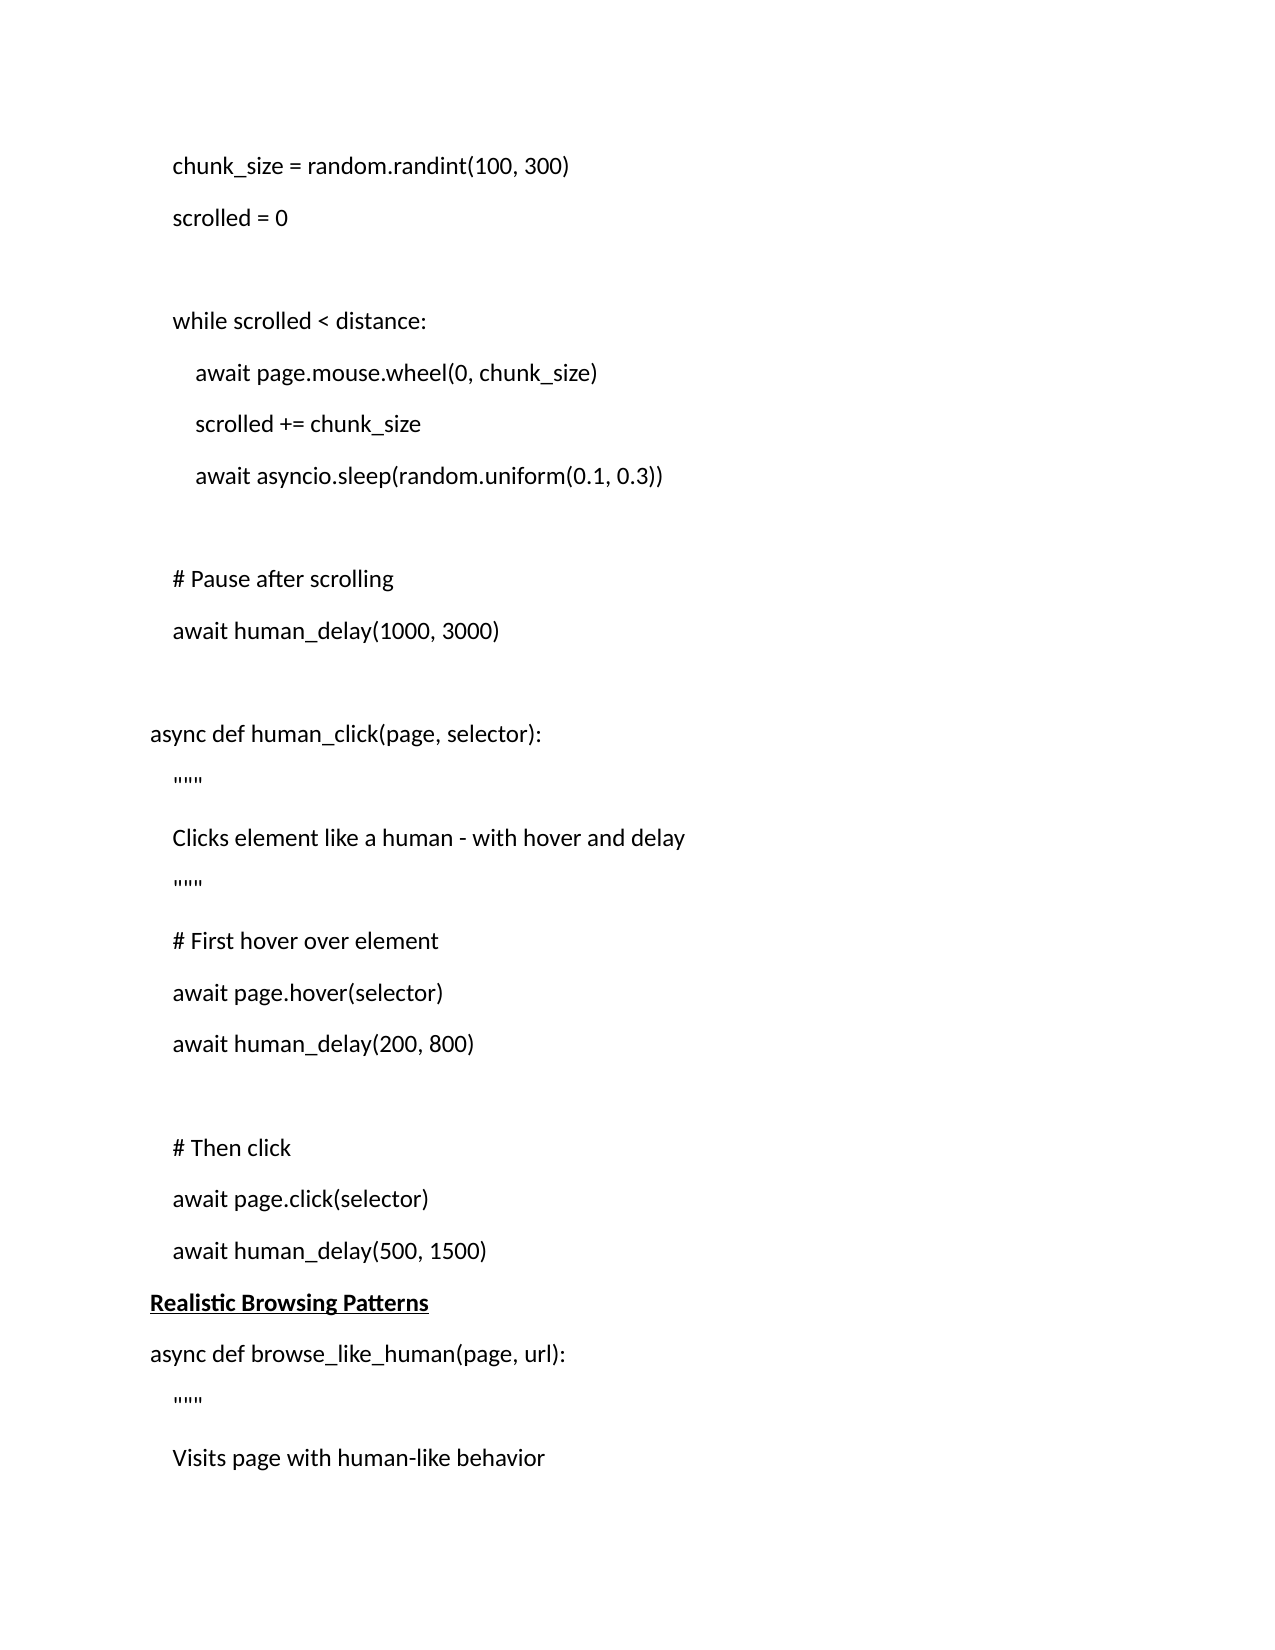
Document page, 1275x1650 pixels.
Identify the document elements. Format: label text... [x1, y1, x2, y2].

text await page.click(selector) [150, 1183, 1125, 1214]
text while scrolled < distance: [150, 305, 1125, 336]
text Realistic Browsing Patterns [150, 1287, 1125, 1317]
text # First hover over element [150, 925, 1125, 956]
text # Pause after scrolling [150, 563, 1125, 594]
text await human_delay(500, 1500) [150, 1235, 1125, 1266]
text await human_delay(1000, 3000) [150, 615, 1125, 646]
text await page.hover(selector) [150, 977, 1125, 1007]
text Visits page with human-like behavior [150, 1442, 1125, 1472]
text await page.mouse.wheel(0, chunk_size) [150, 357, 1125, 387]
text # Then click [150, 1132, 1125, 1162]
text """ [150, 873, 1125, 904]
text chunk_size = random.randint(100, 300) [150, 150, 1125, 181]
text await human_delay(200, 800) [150, 1028, 1125, 1059]
text scrolled += chunk_size [150, 408, 1125, 439]
text async def browse_like_human(page, url): [150, 1338, 1125, 1369]
text """ [150, 1390, 1125, 1421]
text scrolled = 0 [150, 202, 1125, 232]
text Clicks element like a human - with hover and delay [150, 822, 1125, 852]
text await asyncio.sleep(random.uniform(0.1, 0.3)) [150, 460, 1125, 491]
text """ [150, 770, 1125, 801]
text async def human_click(page, selector): [150, 718, 1125, 749]
